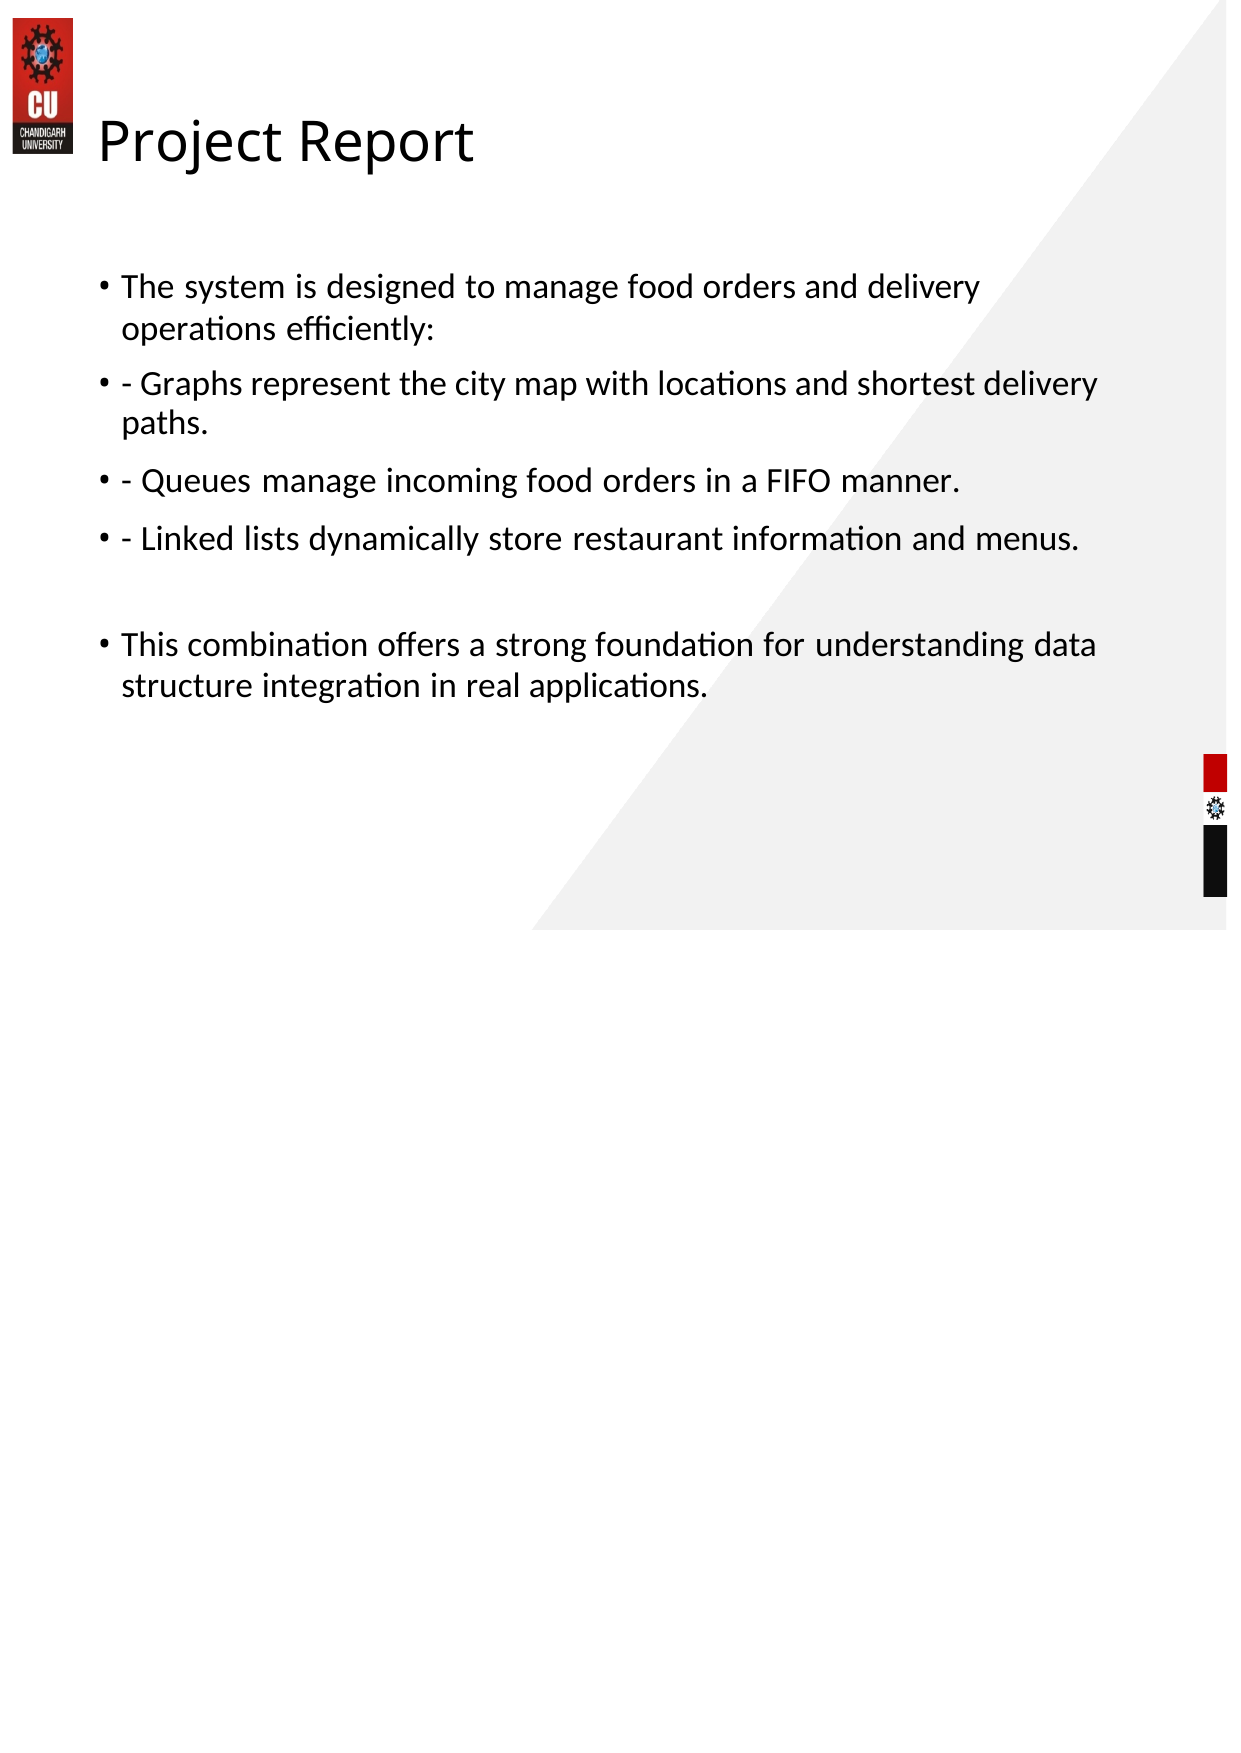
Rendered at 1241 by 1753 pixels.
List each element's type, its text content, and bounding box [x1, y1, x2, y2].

list This combination offers a strong foundation for understanding data [98, 623, 1181, 664]
list - Linked lists dynamically store restaurant information and menus. [98, 512, 1181, 560]
subtitle Project Report [98, 102, 1181, 178]
text operations efficiently: [121, 307, 1181, 348]
list - Graphs represent the city map with locations and shortest delivery paths. [98, 361, 1119, 443]
list The system is designed to manage food orders and delivery [98, 266, 1181, 307]
picture [12, 0, 1228, 930]
list - Queues manage incoming food orders in a FIFO manner. [98, 454, 1181, 502]
text structure integration in real applications. [121, 664, 1181, 705]
